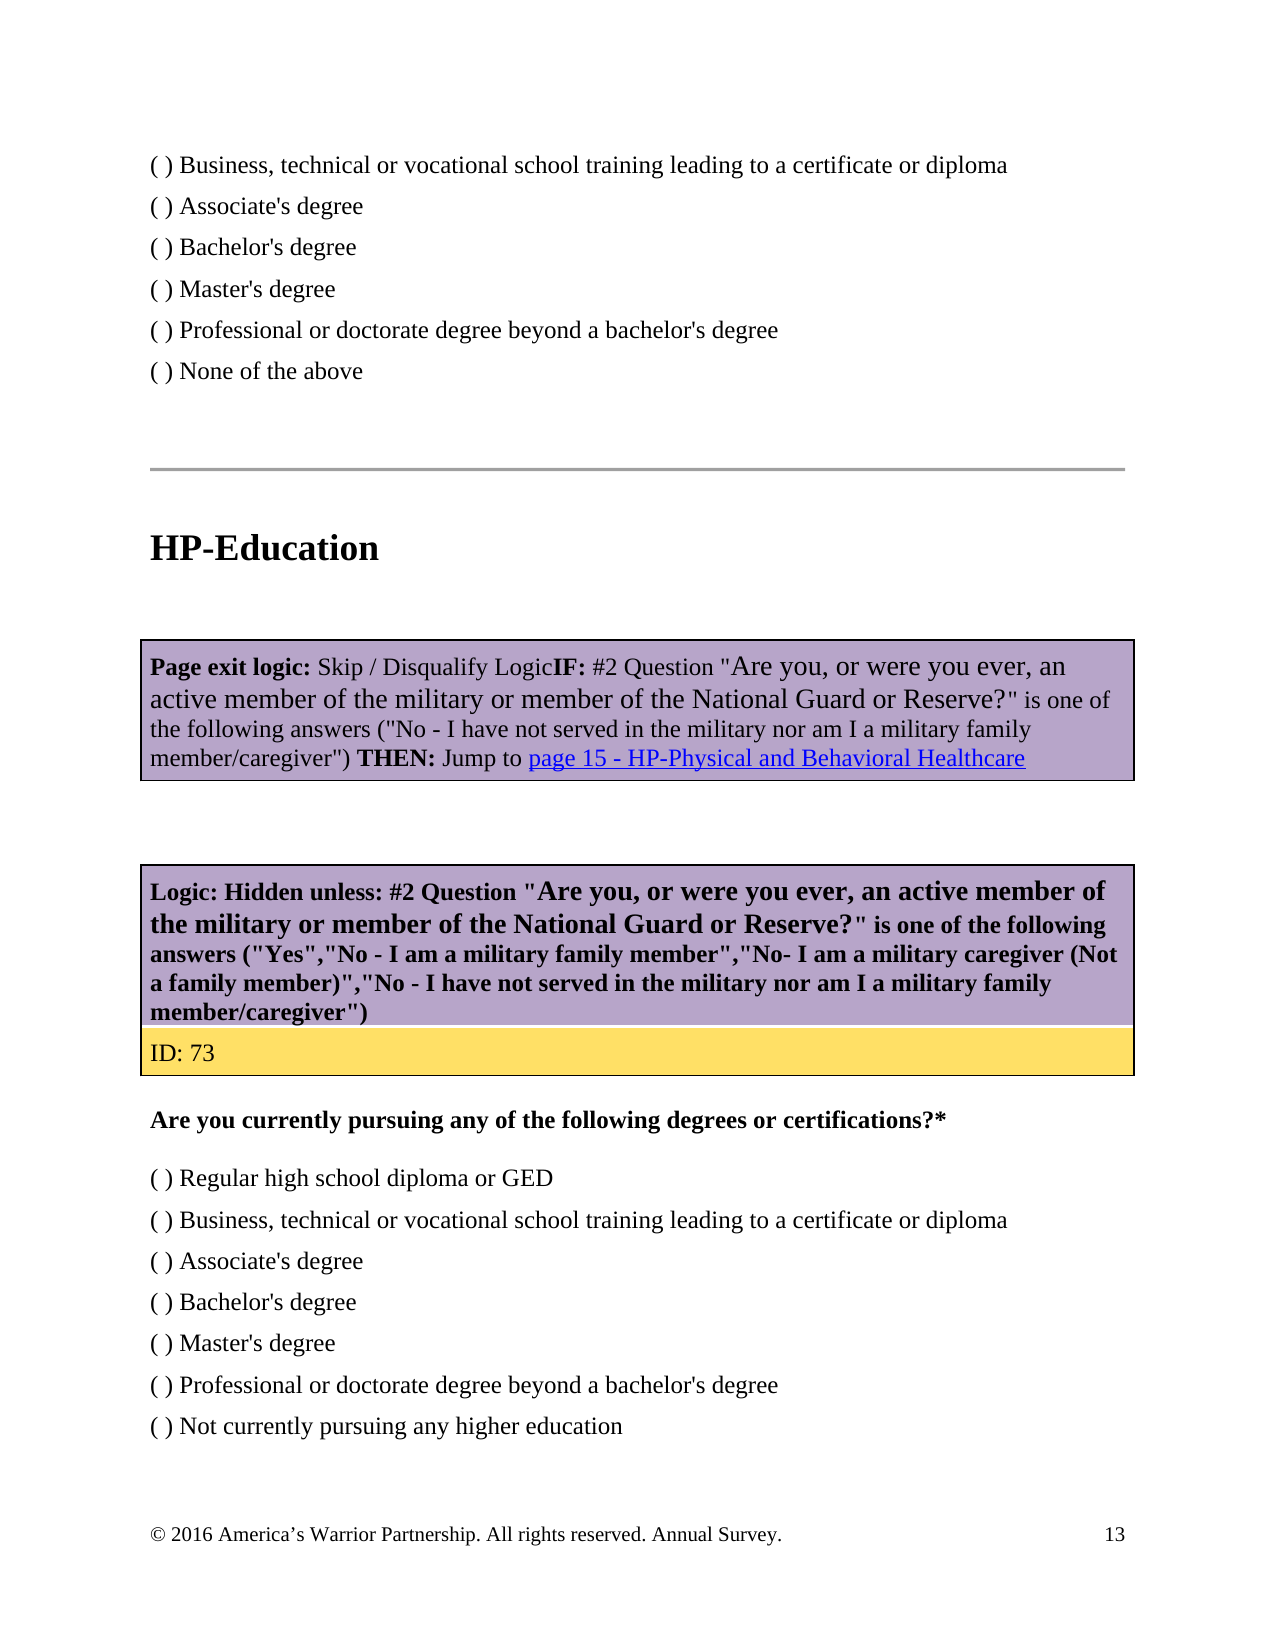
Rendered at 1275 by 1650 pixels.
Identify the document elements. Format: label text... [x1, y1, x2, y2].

subtitle Are you currently pursuing any of the following degrees or certifications?* [150, 1106, 1125, 1134]
subtitle HP-Education [150, 526, 1125, 569]
text ( ) Professional or doctorate degree beyond a bachelor's degree [150, 315, 1125, 344]
text ( ) Master's degree [150, 1328, 1125, 1357]
text ( ) Bachelor's degree [150, 232, 1125, 261]
text ( ) Business, technical or vocational school training leading to a certificate or diploma [150, 1205, 1125, 1233]
text ( ) Not currently pursuing any higher education [150, 1411, 1125, 1440]
text ( ) Associate's degree [150, 1246, 1125, 1275]
text ID: 73 [142, 1028, 1133, 1075]
text ( ) Master's degree [150, 274, 1125, 302]
text ( ) Business, technical or vocational school training leading to a certificate or diploma [150, 150, 1125, 179]
text Logic: Hidden unless: #2 Question "Are you, or were you ever, an active member of the military or member of the National Guard or Reserve?" is one of the following answers ("Yes","No - I am a military family member","No- I am a military caregiver (Not a family member)","No - I have not served in the military nor am I a military family member/caregiver") [142, 866, 1133, 1025]
text ( ) Associate's degree [150, 191, 1125, 220]
text ( ) Regular high school diploma or GED [150, 1163, 1125, 1192]
text ( ) Bachelor's degree [150, 1287, 1125, 1316]
text ( ) Professional or doctorate degree beyond a bachelor's degree [150, 1370, 1125, 1398]
text Page exit logic: Skip / Disqualify LogicIF: #2 Question "Are you, or were you ever, an active member of the military or member of the National Guard or Reserve?" is one of the following answers ("No - I have not served in the military nor am I a military family member/caregiver") THEN: Jump to page 15 - HP-Physical and Behavioral Healthcare [142, 641, 1133, 780]
text ( ) None of the above [150, 356, 1125, 385]
